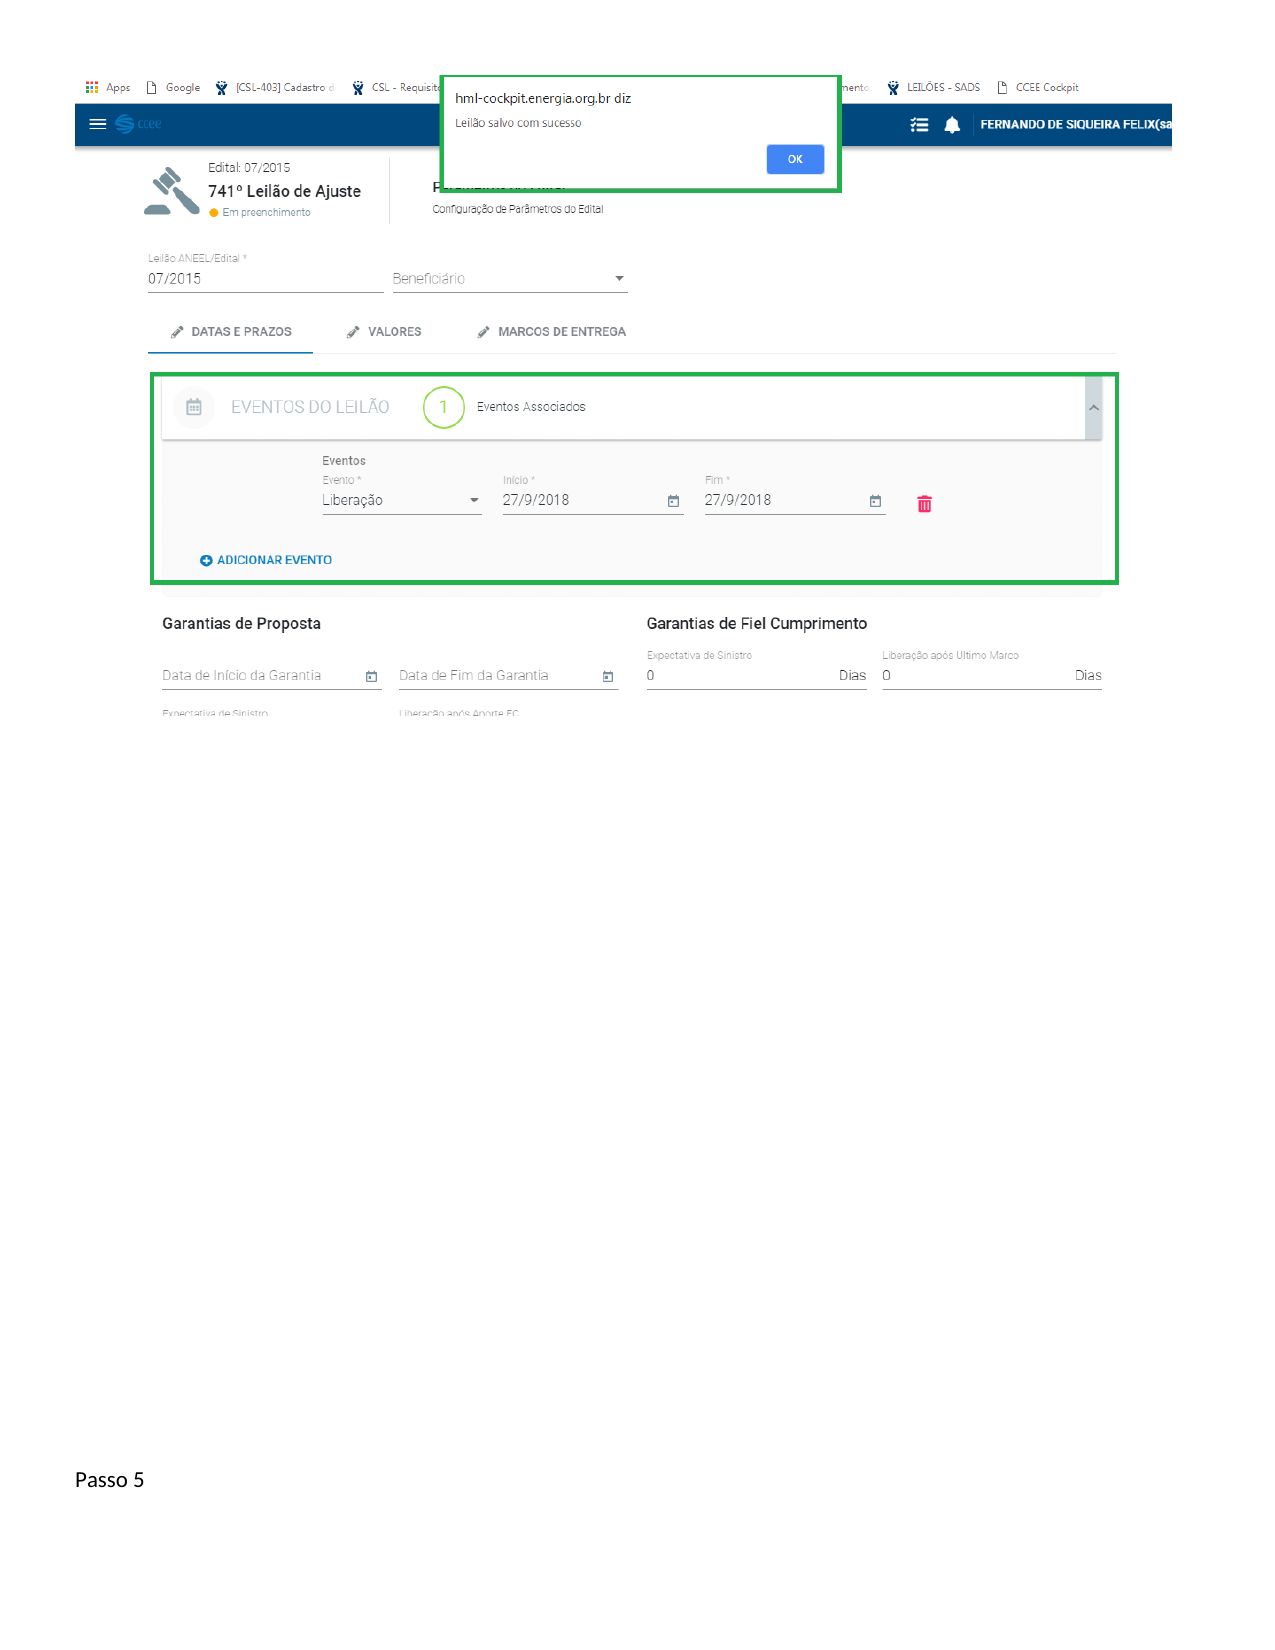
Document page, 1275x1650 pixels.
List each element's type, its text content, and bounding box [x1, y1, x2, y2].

picture [75, 75, 1200, 1387]
text Passo 5 [75, 1465, 1200, 1493]
